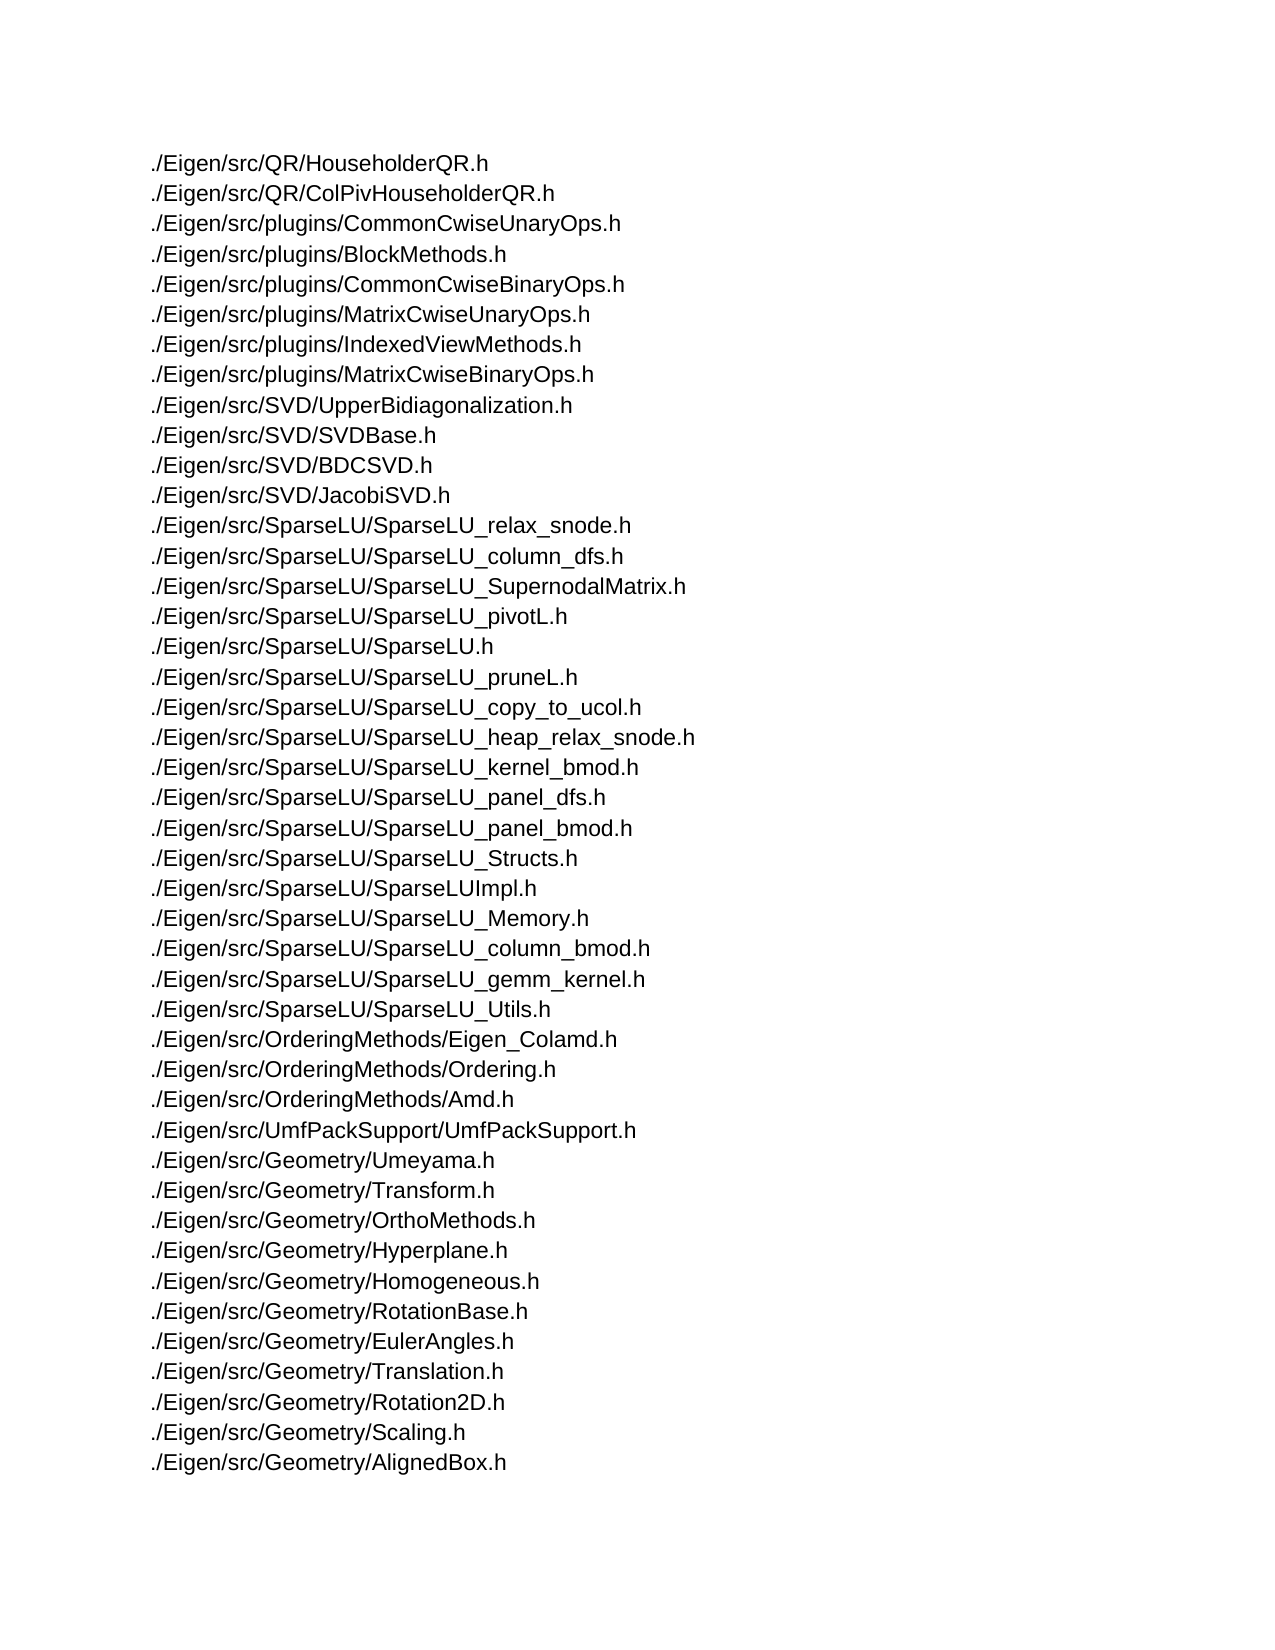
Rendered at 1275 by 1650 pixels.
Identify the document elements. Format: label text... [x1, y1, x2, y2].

text ./Eigen/src/SparseLU/SparseLU_Utils.h [150, 996, 1125, 1022]
text ./Eigen/src/Geometry/OrthoMethods.h [150, 1207, 1125, 1234]
text ./Eigen/src/SparseLU/SparseLU_gemm_kernel.h [150, 966, 1125, 992]
text ./Eigen/src/Geometry/Homogeneous.h [150, 1268, 1125, 1294]
text ./Eigen/src/SparseLU/SparseLU_column_dfs.h [150, 543, 1125, 569]
text ./Eigen/src/Geometry/Scaling.h [150, 1419, 1125, 1445]
text ./Eigen/src/SparseLU/SparseLU_pivotL.h [150, 603, 1125, 629]
text ./Eigen/src/Geometry/Hyperplane.h [150, 1237, 1125, 1264]
text ./Eigen/src/SparseLU/SparseLU_pruneL.h [150, 663, 1125, 690]
text ./Eigen/src/SVD/UpperBidiagonalization.h [150, 392, 1125, 418]
text ./Eigen/src/SVD/BDCSVD.h [150, 452, 1125, 478]
text ./Eigen/src/QR/ColPivHouseholderQR.h [150, 180, 1125, 207]
text ./Eigen/src/SparseLU/SparseLU_Memory.h [150, 905, 1125, 932]
text ./Eigen/src/plugins/CommonCwiseUnaryOps.h [150, 210, 1125, 237]
text ./Eigen/src/Geometry/Umeyama.h [150, 1147, 1125, 1173]
text ./Eigen/src/plugins/MatrixCwiseUnaryOps.h [150, 301, 1125, 327]
text ./Eigen/src/SparseLU/SparseLU_panel_bmod.h [150, 814, 1125, 841]
text ./Eigen/src/Geometry/Transform.h [150, 1177, 1125, 1203]
text ./Eigen/src/Geometry/RotationBase.h [150, 1298, 1125, 1324]
text ./Eigen/src/SparseLU/SparseLUImpl.h [150, 875, 1125, 901]
text ./Eigen/src/SVD/JacobiSVD.h [150, 482, 1125, 509]
text ./Eigen/src/SVD/SVDBase.h [150, 422, 1125, 448]
text ./Eigen/src/SparseLU/SparseLU_copy_to_ucol.h [150, 694, 1125, 720]
text ./Eigen/src/SparseLU/SparseLU_kernel_bmod.h [150, 754, 1125, 781]
text ./Eigen/src/SparseLU/SparseLU.h [150, 633, 1125, 660]
text ./Eigen/src/SparseLU/SparseLU_panel_dfs.h [150, 784, 1125, 811]
text ./Eigen/src/OrderingMethods/Ordering.h [150, 1056, 1125, 1083]
text ./Eigen/src/plugins/MatrixCwiseBinaryOps.h [150, 361, 1125, 388]
text ./Eigen/src/plugins/IndexedViewMethods.h [150, 331, 1125, 358]
text ./Eigen/src/Geometry/Translation.h [150, 1358, 1125, 1385]
text ./Eigen/src/UmfPackSupport/UmfPackSupport.h [150, 1117, 1125, 1143]
text ./Eigen/src/Geometry/Rotation2D.h [150, 1388, 1125, 1415]
text ./Eigen/src/SparseLU/SparseLU_relax_snode.h [150, 512, 1125, 539]
text ./Eigen/src/SparseLU/SparseLU_SupernodalMatrix.h [150, 573, 1125, 599]
text ./Eigen/src/QR/HouseholderQR.h [150, 150, 1125, 176]
text ./Eigen/src/SparseLU/SparseLU_Structs.h [150, 845, 1125, 871]
text ./Eigen/src/Geometry/AlignedBox.h [150, 1449, 1125, 1475]
text ./Eigen/src/plugins/BlockMethods.h [150, 241, 1125, 267]
text ./Eigen/src/SparseLU/SparseLU_column_bmod.h [150, 935, 1125, 962]
text ./Eigen/src/Geometry/EulerAngles.h [150, 1328, 1125, 1354]
text ./Eigen/src/SparseLU/SparseLU_heap_relax_snode.h [150, 724, 1125, 750]
text ./Eigen/src/plugins/CommonCwiseBinaryOps.h [150, 271, 1125, 297]
text ./Eigen/src/OrderingMethods/Amd.h [150, 1086, 1125, 1113]
text ./Eigen/src/OrderingMethods/Eigen_Colamd.h [150, 1026, 1125, 1052]
